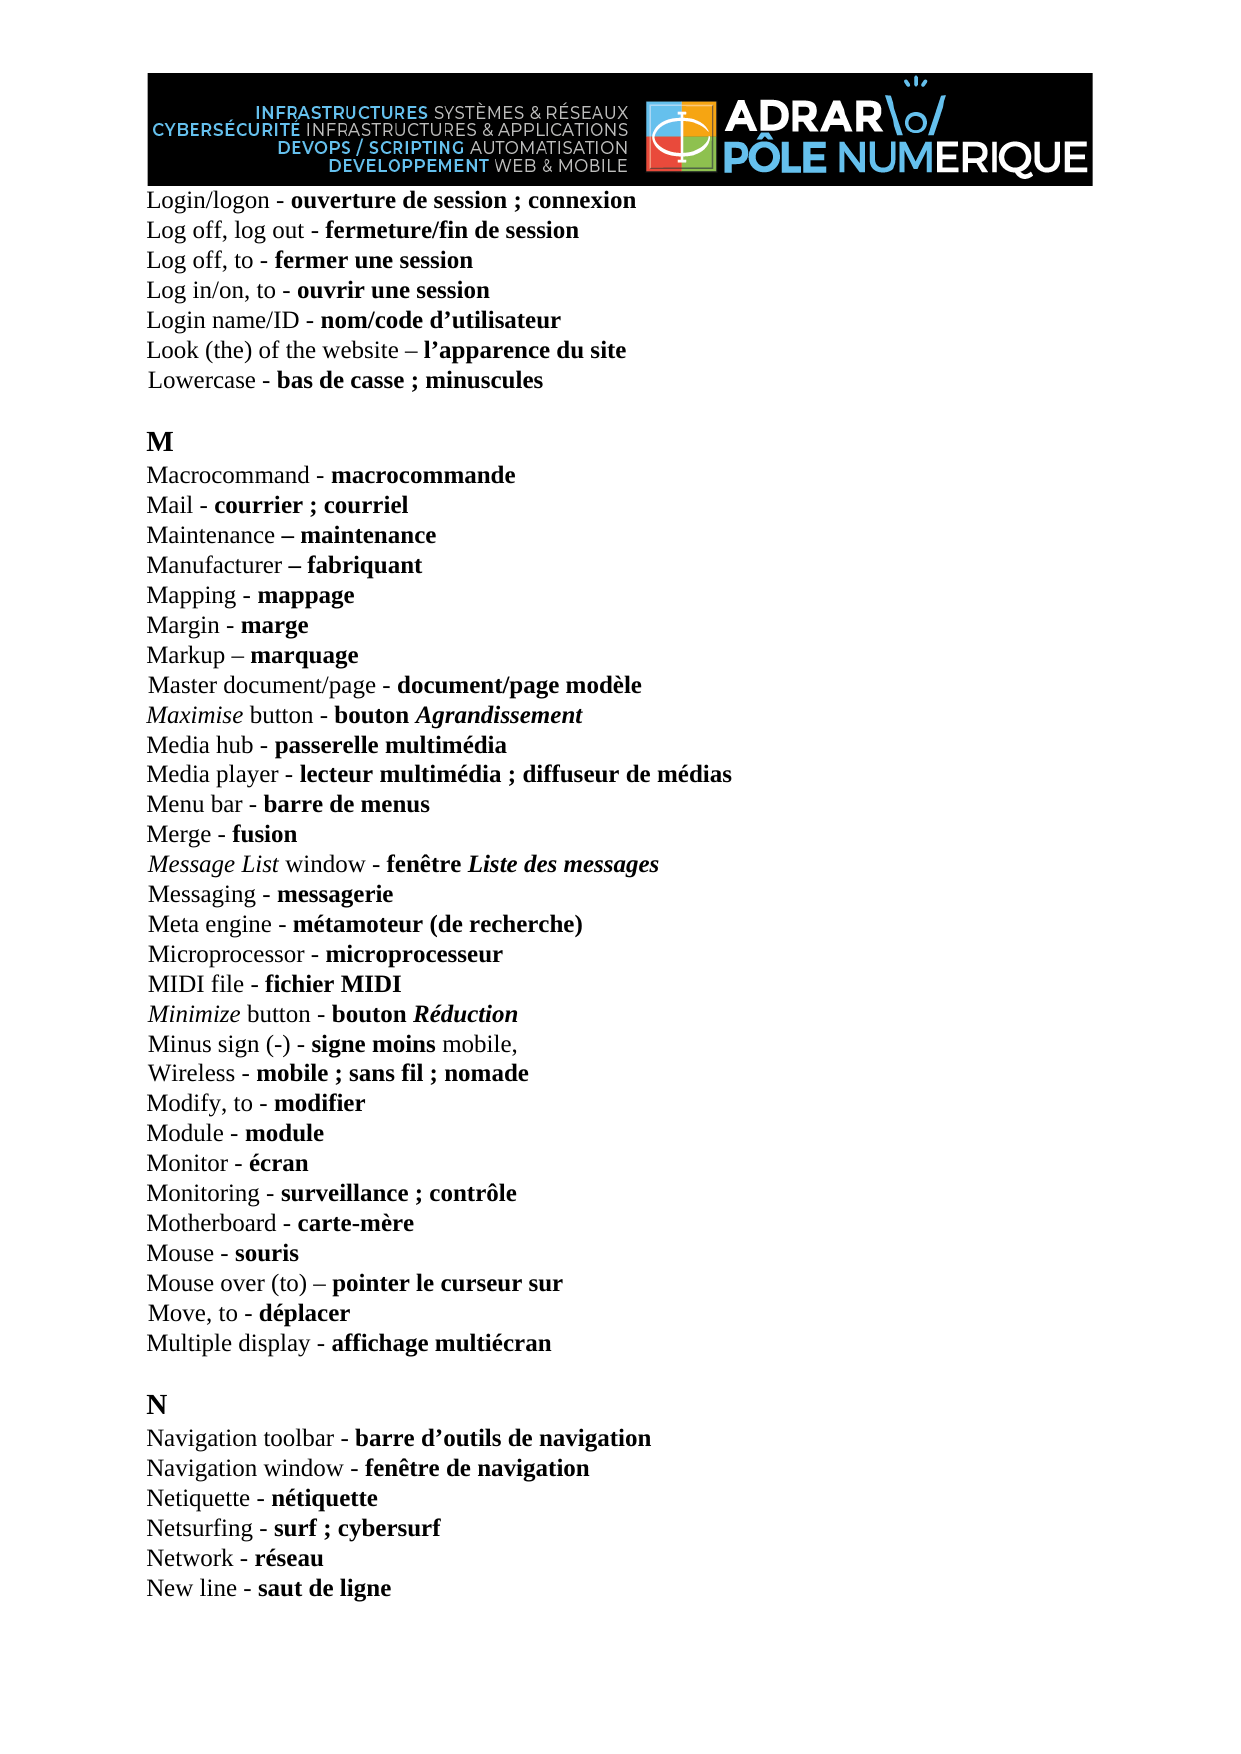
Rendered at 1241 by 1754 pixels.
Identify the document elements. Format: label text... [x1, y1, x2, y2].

text Login name/ID - nom/code d’utilisateur [146, 305, 1087, 334]
text Maintenance – maintenance [146, 520, 1021, 549]
text Messaging - messagerie [148, 879, 986, 908]
text Menu bar - barre de menus [146, 789, 951, 818]
text Multiple display - affichage multiécran [146, 1328, 1087, 1356]
text Mail - courrier ; courriel [146, 491, 1087, 519]
text Merge - fusion [146, 819, 1093, 848]
text Wireless - mobile ; sans fil ; nomade [148, 1058, 986, 1087]
text MIDI file - fichier MIDI [148, 969, 986, 998]
text Motherboard - carte-mère [146, 1208, 754, 1237]
text Margin - marge [146, 610, 743, 639]
text Login/logon - ouverture de session ; connexion [146, 185, 1087, 214]
text Log in/on, to - ouvrir une session [146, 275, 1087, 304]
text Netiquette - nétiquette [146, 1483, 1013, 1512]
text Minus sign (-) - signe moins mobile, [148, 1029, 986, 1057]
text Media player - lecteur multimédia ; diffuseur de médias [146, 759, 1040, 788]
text Minimize button - bouton Réduction [148, 999, 986, 1027]
text Log off, to - fermer une session [146, 245, 1087, 274]
text Mapping - mappage [146, 580, 1021, 609]
text Macrocommand - macrocommande [146, 461, 1093, 489]
text Meta engine - métamoteur (de recherche) [148, 909, 986, 938]
text Message List window - fenêtre Liste des messages [148, 849, 986, 878]
text Log off, log out - fermeture/fin de session [146, 215, 1087, 244]
text M [146, 424, 1093, 458]
text Mouse over (to) – pointer le curseur sur [146, 1268, 774, 1297]
text Lowercase - bas de casse ; minuscules [148, 365, 986, 393]
text Microprocessor - microprocesseur [148, 939, 986, 968]
text Netsurfing - surf ; cybersurf [146, 1513, 1013, 1542]
text Navigation toolbar - barre d’outils de navigation [146, 1423, 1074, 1452]
text Module - module [146, 1118, 754, 1147]
text N [146, 1387, 1093, 1421]
text Monitoring - surveillance ; contrôle [146, 1178, 754, 1207]
text New line - saut de ligne [146, 1573, 1021, 1602]
text Mouse - souris [146, 1238, 774, 1267]
picture [147, 73, 1093, 186]
text Markup – marquage [146, 640, 743, 669]
text Maximise button - bouton Agrandissement [146, 700, 1040, 728]
text Master document/page - document/page modèle [148, 670, 986, 699]
text Navigation window - fenêtre de navigation [146, 1453, 1074, 1482]
text Media hub - passerelle multimédia [146, 730, 1040, 758]
text Manufacturer – fabriquant [146, 550, 1021, 579]
text Move, to - déplacer [148, 1298, 986, 1326]
text Look (the) of the website – l’apparence du site [146, 335, 1087, 363]
text Network - réseau [146, 1543, 1013, 1572]
text Monitor - écran [146, 1148, 754, 1177]
text Modify, to - modifier [146, 1088, 754, 1117]
